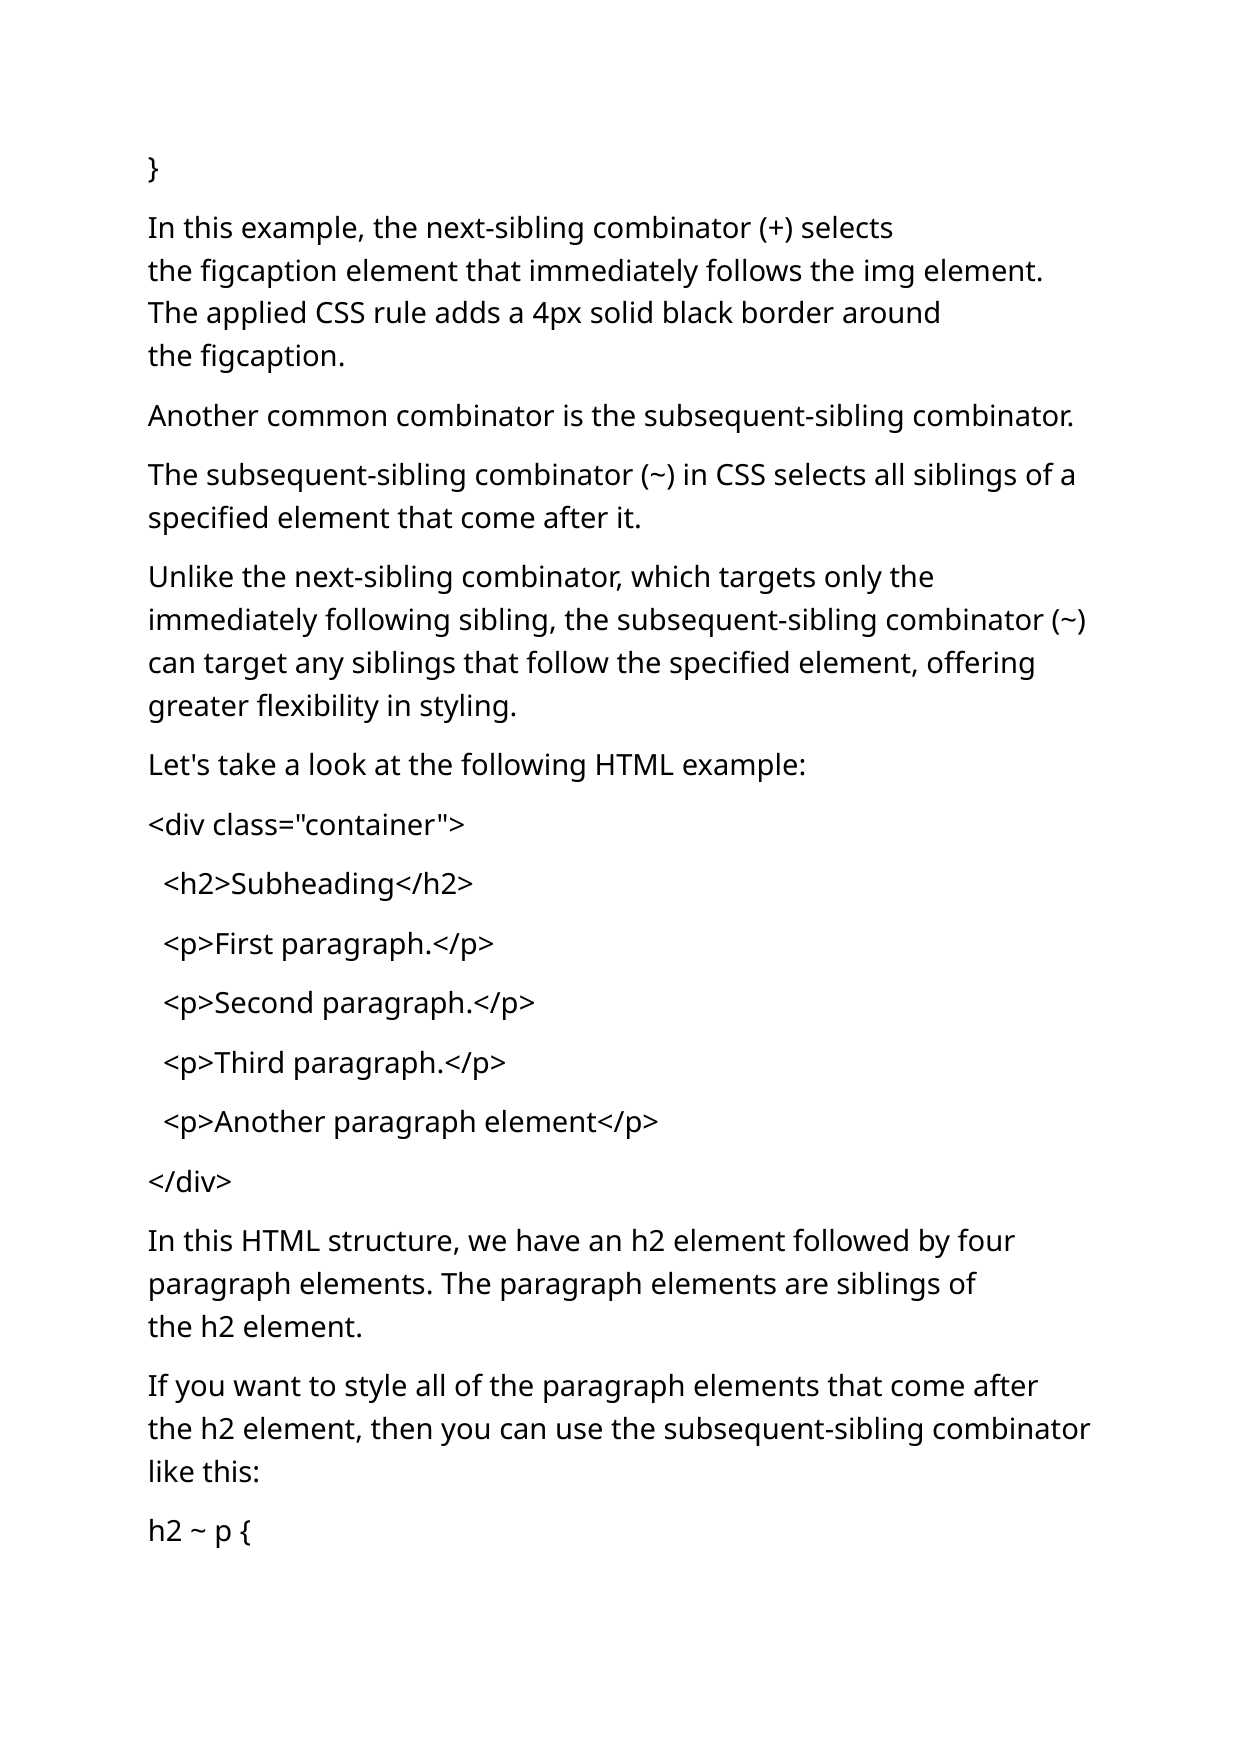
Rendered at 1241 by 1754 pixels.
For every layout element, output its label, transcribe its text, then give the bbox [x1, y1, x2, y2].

text Let's take a look at the following HTML example: [148, 745, 1093, 784]
text <div class="container"> [148, 804, 1093, 844]
text <p>First paragraph.</p> [148, 923, 1093, 963]
text The subsequent-sibling combinator (~) in CSS selects all siblings of a specified element that come after it. [148, 454, 1093, 537]
text In this example, the next-sibling combinator (+) selects the figcaption element that immediately follows the img element. The applied CSS rule adds a 4px solid black border around the figcaption. [148, 207, 1093, 375]
text h2 ~ p { [148, 1511, 1093, 1550]
text <p>Second paragraph.</p> [148, 983, 1093, 1022]
text </div> [148, 1161, 1093, 1201]
text <p>Third paragraph.</p> [148, 1042, 1093, 1082]
text Unlike the next-sibling combinator, which targets only the immediately following sibling, the subsequent-sibling combinator (~) can target any siblings that follow the specified element, offering greater flexibility in styling. [148, 557, 1093, 725]
text <h2>Subheading</h2> [148, 864, 1093, 903]
text If you want to style all of the paragraph elements that come after the h2 element, then you can use the subsequent-sibling combinator like this: [148, 1366, 1093, 1491]
text In this HTML structure, we have an h2 element followed by four paragraph elements. The paragraph elements are siblings of the h2 element. [148, 1221, 1093, 1346]
text } [148, 148, 1093, 187]
text Another common combinator is the subsequent-sibling combinator. [148, 395, 1093, 435]
text <p>Another paragraph element</p> [148, 1102, 1093, 1141]
